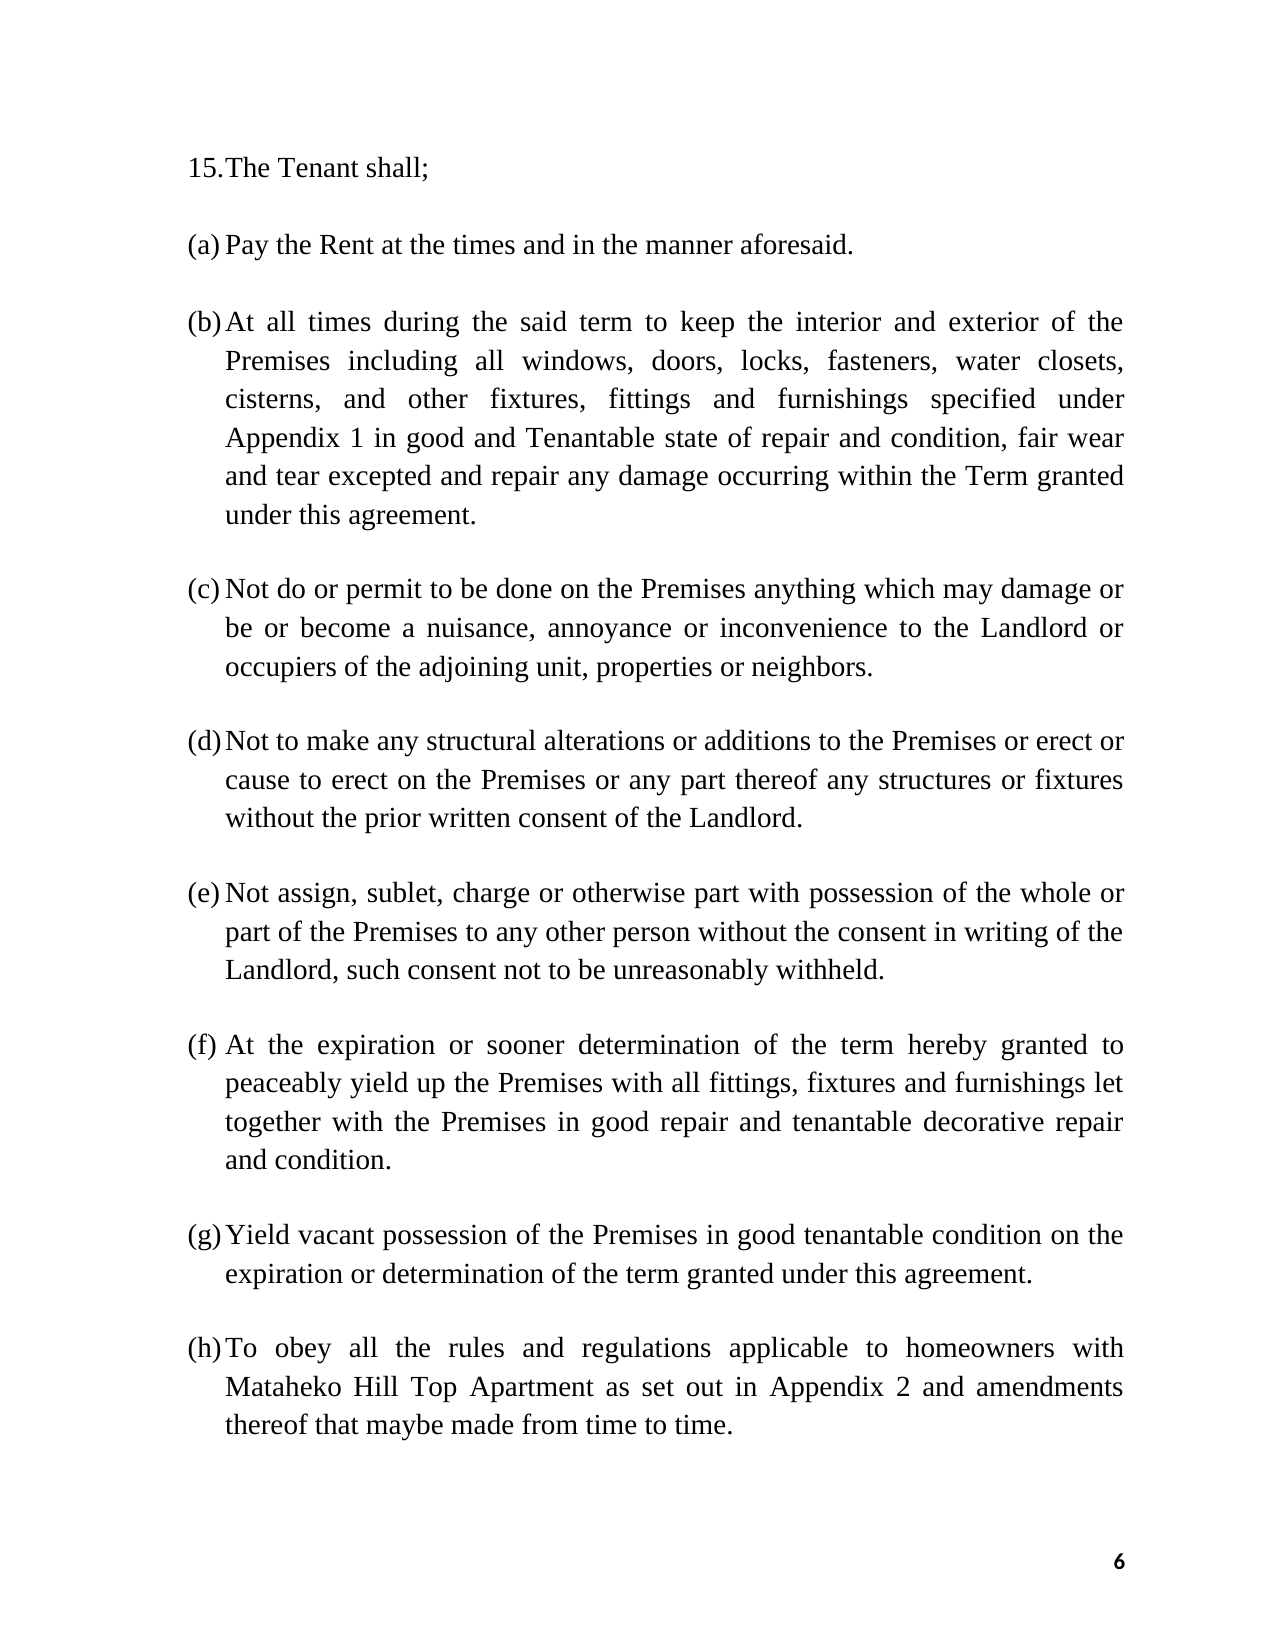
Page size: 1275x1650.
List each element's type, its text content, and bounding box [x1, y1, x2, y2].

list Not assign, sublet, charge or otherwise part with possession of the whole or part of the Premises to any other person without the consent in writing of the Landlord, such consent not to be unreasonably withheld. [187, 875, 1125, 986]
list Pay the Rent at the times and in the manner aforesaid. [187, 227, 1125, 261]
list Not do or permit to be done on the Premises anything which may damage or be or become a nuisance, annoyance or inconvenience to the Landlord or occupiers of the adjoining unit, properties or neighbors. [187, 572, 1125, 682]
list To obey all the rules and regulations applicable to homeowners with Mataheko Hill Top Apartment as set out in Appendix 2 and amendments thereof that maybe made from time to time. [187, 1330, 1125, 1441]
list At the expiration or sooner determination of the term hereby granted to peaceably yield up the Premises with all fittings, fixtures and furnishings let together with the Premises in good repair and tenantable decorative repair and condition. [187, 1027, 1125, 1176]
list At all times during the said term to keep the interior and exterior of the Premises including all windows, doors, locks, fasteners, water closets, cisterns, and other fixtures, fittings and furnishings specified under Appendix 1 in good and Tenantable state of repair and condition, fair wear and tear excepted and repair any damage occurring within the Term granted under this agreement. [187, 304, 1125, 530]
list Not to make any structural alterations or additions to the Premises or erect or cause to erect on the Premises or any part thereof any structures or fixtures without the prior written consent of the Landlord. [187, 723, 1125, 834]
list The Tenant shall; [187, 150, 1125, 183]
list Yield vacant possession of the Premises in good tenantable condition on the expiration or determination of the term granted under this agreement. [187, 1217, 1125, 1289]
